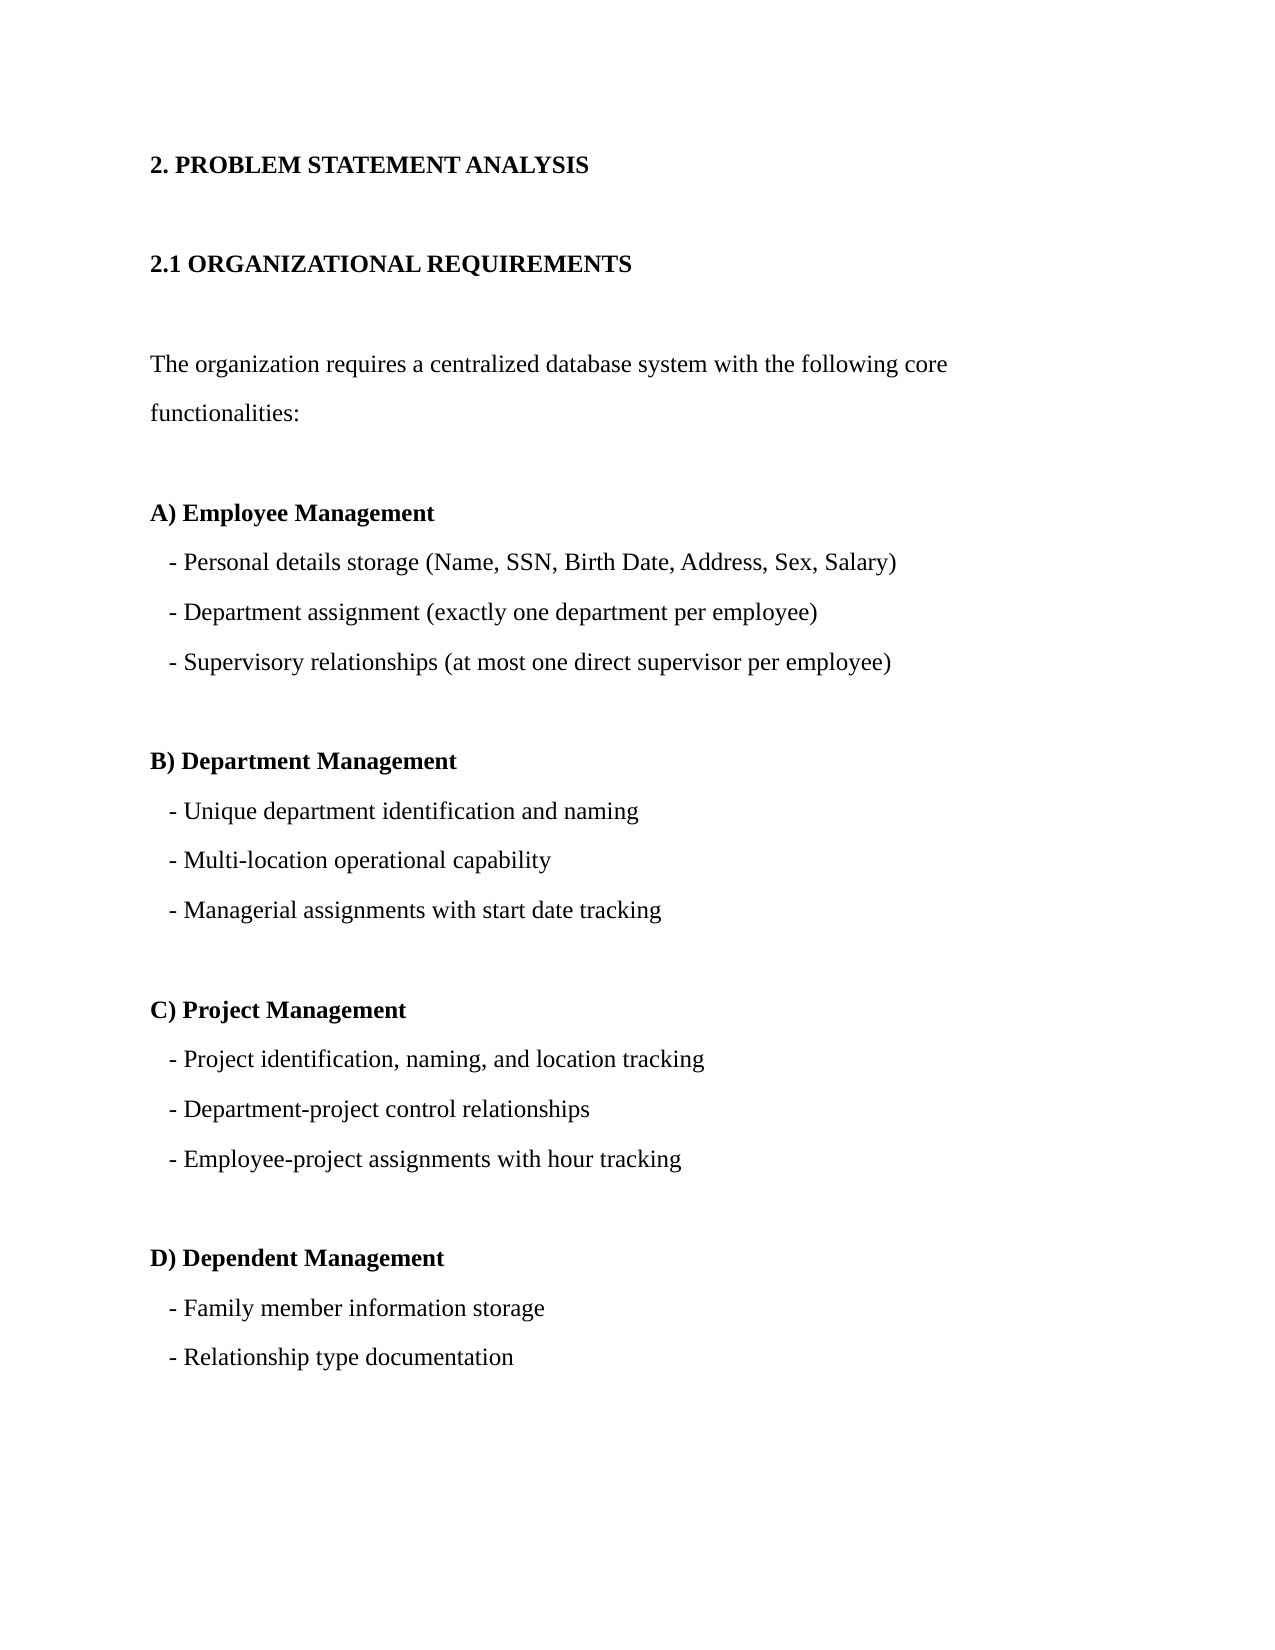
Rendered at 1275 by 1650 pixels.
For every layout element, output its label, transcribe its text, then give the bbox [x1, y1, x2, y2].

text - Department-project control relationships [150, 1094, 1125, 1123]
text B) Department Management [150, 746, 1125, 775]
text - Project identification, naming, and location tracking [150, 1044, 1125, 1073]
text The organization requires a centralized database system with the following core [150, 349, 1125, 377]
text D) Dependent Management [150, 1243, 1125, 1272]
text - Department assignment (exactly one department per employee) [150, 597, 1125, 626]
text - Employee-project assignments with hour tracking [150, 1144, 1125, 1172]
text - Family member information storage [150, 1293, 1125, 1322]
text - Supervisory relationships (at most one direct supervisor per employee) [150, 647, 1125, 676]
text - Managerial assignments with start date tracking [150, 895, 1125, 924]
text - Unique department identification and naming [150, 796, 1125, 825]
text C) Project Management [150, 995, 1125, 1023]
text - Multi-location operational capability [150, 846, 1125, 874]
text A) Employee Management [150, 498, 1125, 527]
text functionalities: [150, 398, 1125, 427]
text 2. PROBLEM STATEMENT ANALYSIS [150, 150, 1125, 179]
text - Personal details storage (Name, SSN, Birth Date, Address, Sex, Salary) [150, 547, 1125, 576]
text 2.1 ORGANIZATIONAL REQUIREMENTS [150, 249, 1125, 278]
text - Relationship type documentation [150, 1342, 1125, 1371]
